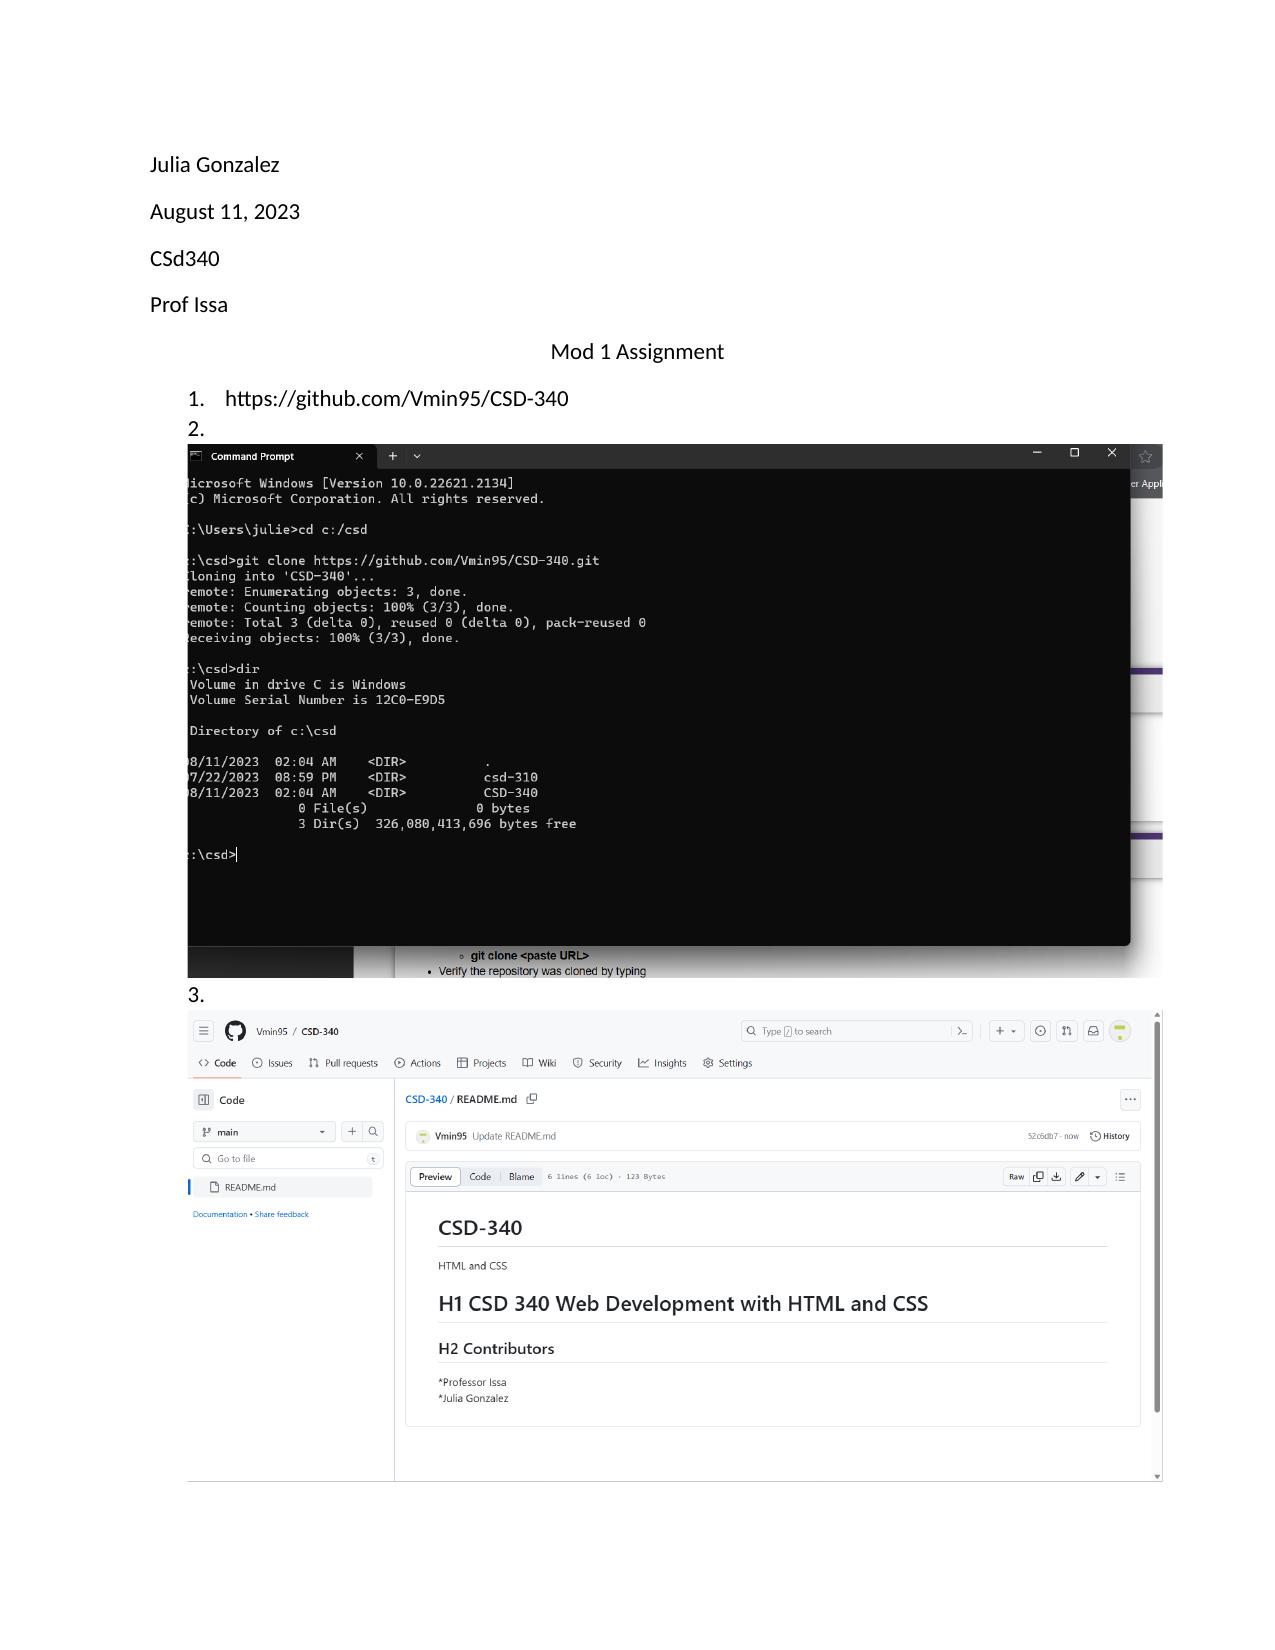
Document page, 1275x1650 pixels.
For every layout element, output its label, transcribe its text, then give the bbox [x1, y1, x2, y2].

list https://github.com/Vmin95/CSD-340 [187, 384, 1125, 412]
text Mod 1 Assignment [150, 337, 1125, 366]
text August 11, 2023 [150, 197, 1125, 225]
picture [187, 444, 1163, 978]
text Prof Issa [150, 291, 1125, 319]
picture [187, 1010, 1163, 1482]
text CSd340 [150, 244, 1125, 272]
text Julia Gonzalez [150, 150, 1125, 178]
